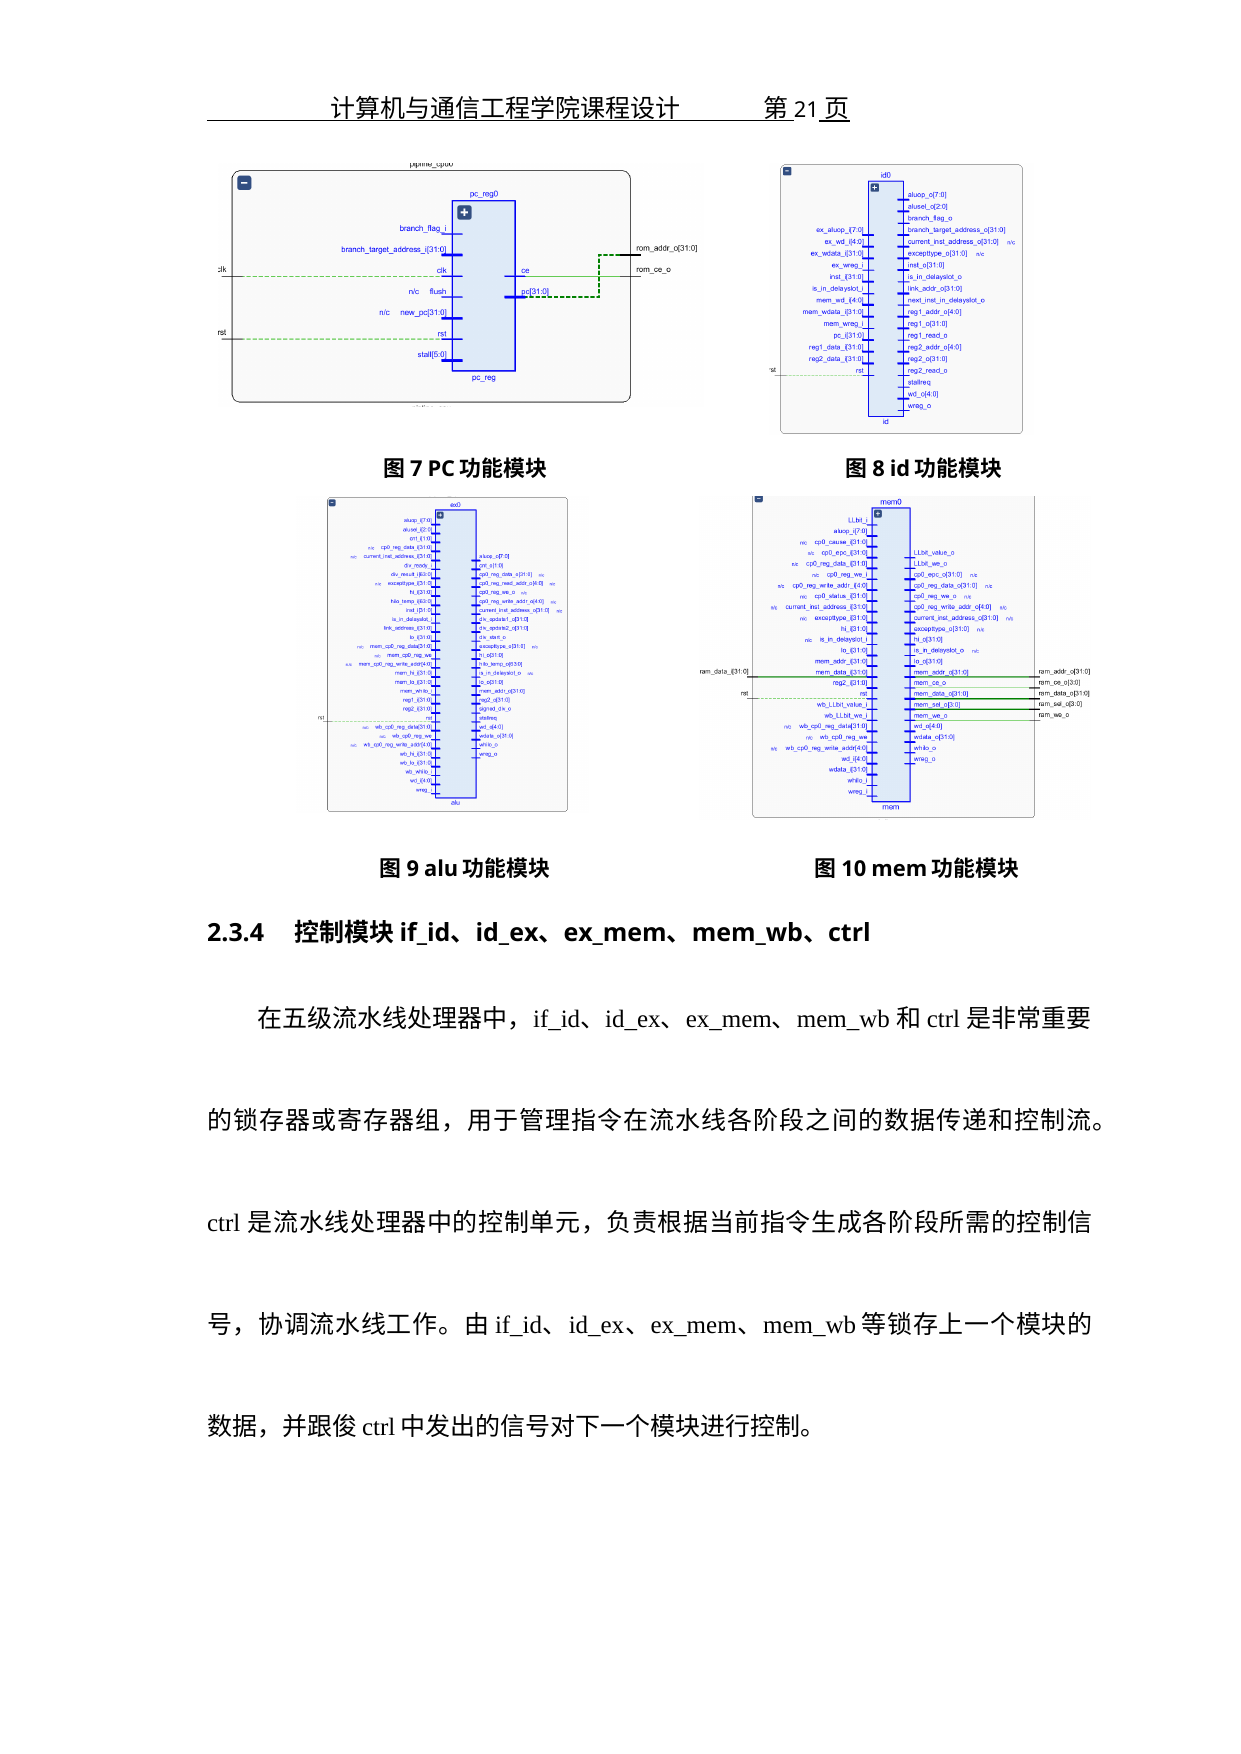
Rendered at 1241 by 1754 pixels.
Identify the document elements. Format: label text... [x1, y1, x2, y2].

picture [769, 163, 1034, 435]
table_header 图 8 id功能模块 [679, 164, 1124, 496]
table_cell 图 9 alu功能模块 [207, 496, 679, 897]
text 在五级流水线处理器中，if_id、id_ex、ex_mem、mem_wb 和 ctrl 是非常重要的锁存器或寄存器组，用于管理指令在流水线各阶段之间的数据传递和控制流。ctrl 是流水线处理器中的控制单元，负责根据当前指令生成各阶段所需的控制信号，协调流水线工作。由if_id、id_ex、ex_mem、mem_wb等锁存上一个模块的数据，并跟俊ctrl中发出的信号对下一个模块进行控制。 [207, 983, 1092, 1458]
picture [698, 496, 1091, 820]
table_header 图 7 PC功能模块 [207, 164, 679, 496]
subtitle 控制模块if_id、id_ex、ex_mem、mem_wb、ctrl [207, 897, 1092, 965]
picture [296, 496, 590, 813]
table_cell 图 10 mem功能模块 [679, 496, 1111, 897]
picture [218, 163, 705, 407]
